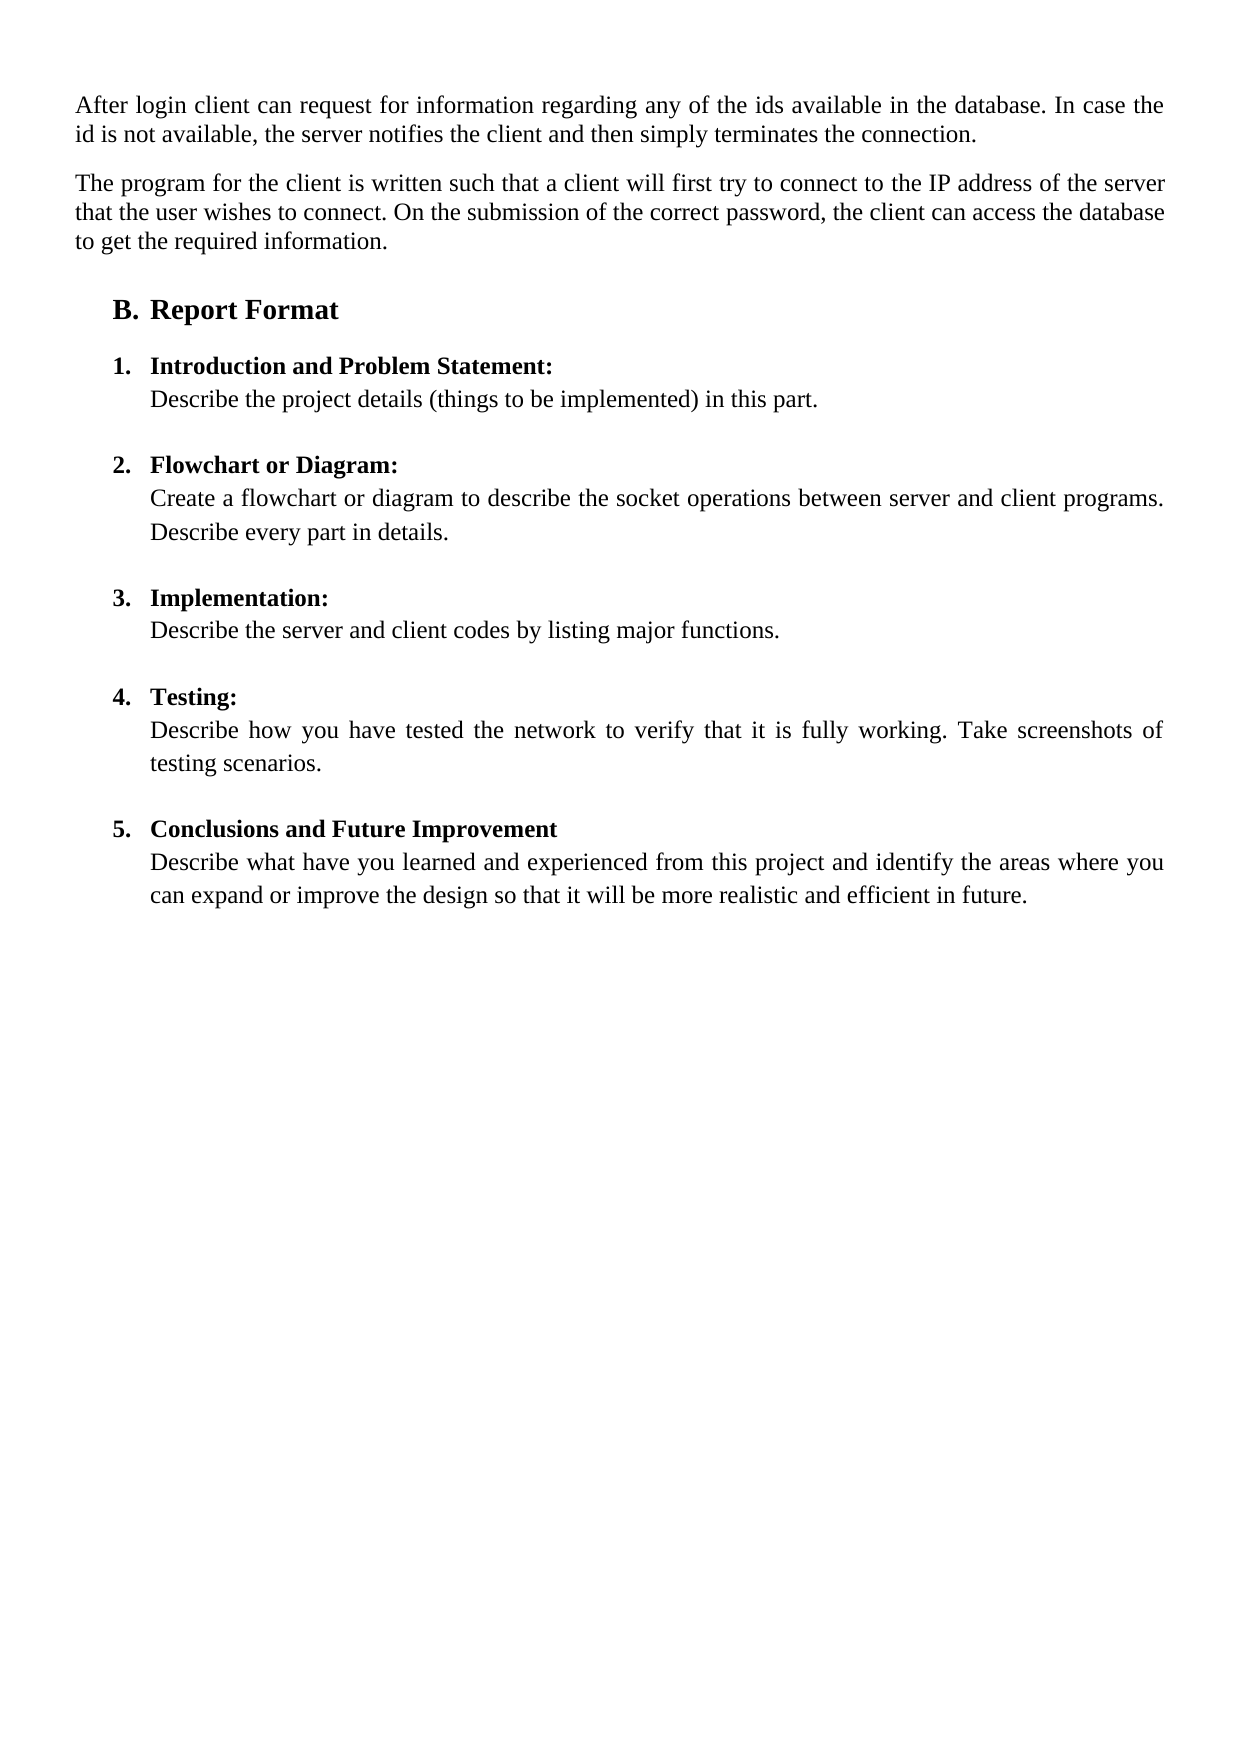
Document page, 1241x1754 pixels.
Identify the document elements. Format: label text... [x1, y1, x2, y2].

list Conclusions and Future Improvement [112, 814, 1165, 842]
list Describe the project details (things to be implemented) in this part. [150, 384, 1165, 413]
list Describe what have you learned and experienced from this project and identify the areas where you can expand or improve the design so that it will be more realistic and efficient in future. [150, 847, 1165, 908]
list Implementation: [112, 583, 1165, 611]
list Describe the server and client codes by listing major functions. [150, 616, 1165, 644]
list Describe how you have tested the network to verify that it is fully working. Take screenshots of testing scenarios. [150, 715, 1165, 776]
list Flowchart or Diagram: [112, 451, 1165, 479]
list Create a flowchart or diagram to describe the socket operations between server and client programs. Describe every part in details. [150, 483, 1165, 545]
list Introduction and Problem Statement: [112, 351, 1165, 380]
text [75, 90, 1165, 147]
text The program for the client is written such that a client will first try to connect to the IP address of the server that the user wishes to connect. On the submission of the correct password, the client can access the database to get the required information. [75, 168, 1165, 254]
list Testing: [112, 682, 1165, 710]
list Report Format [112, 292, 1165, 326]
